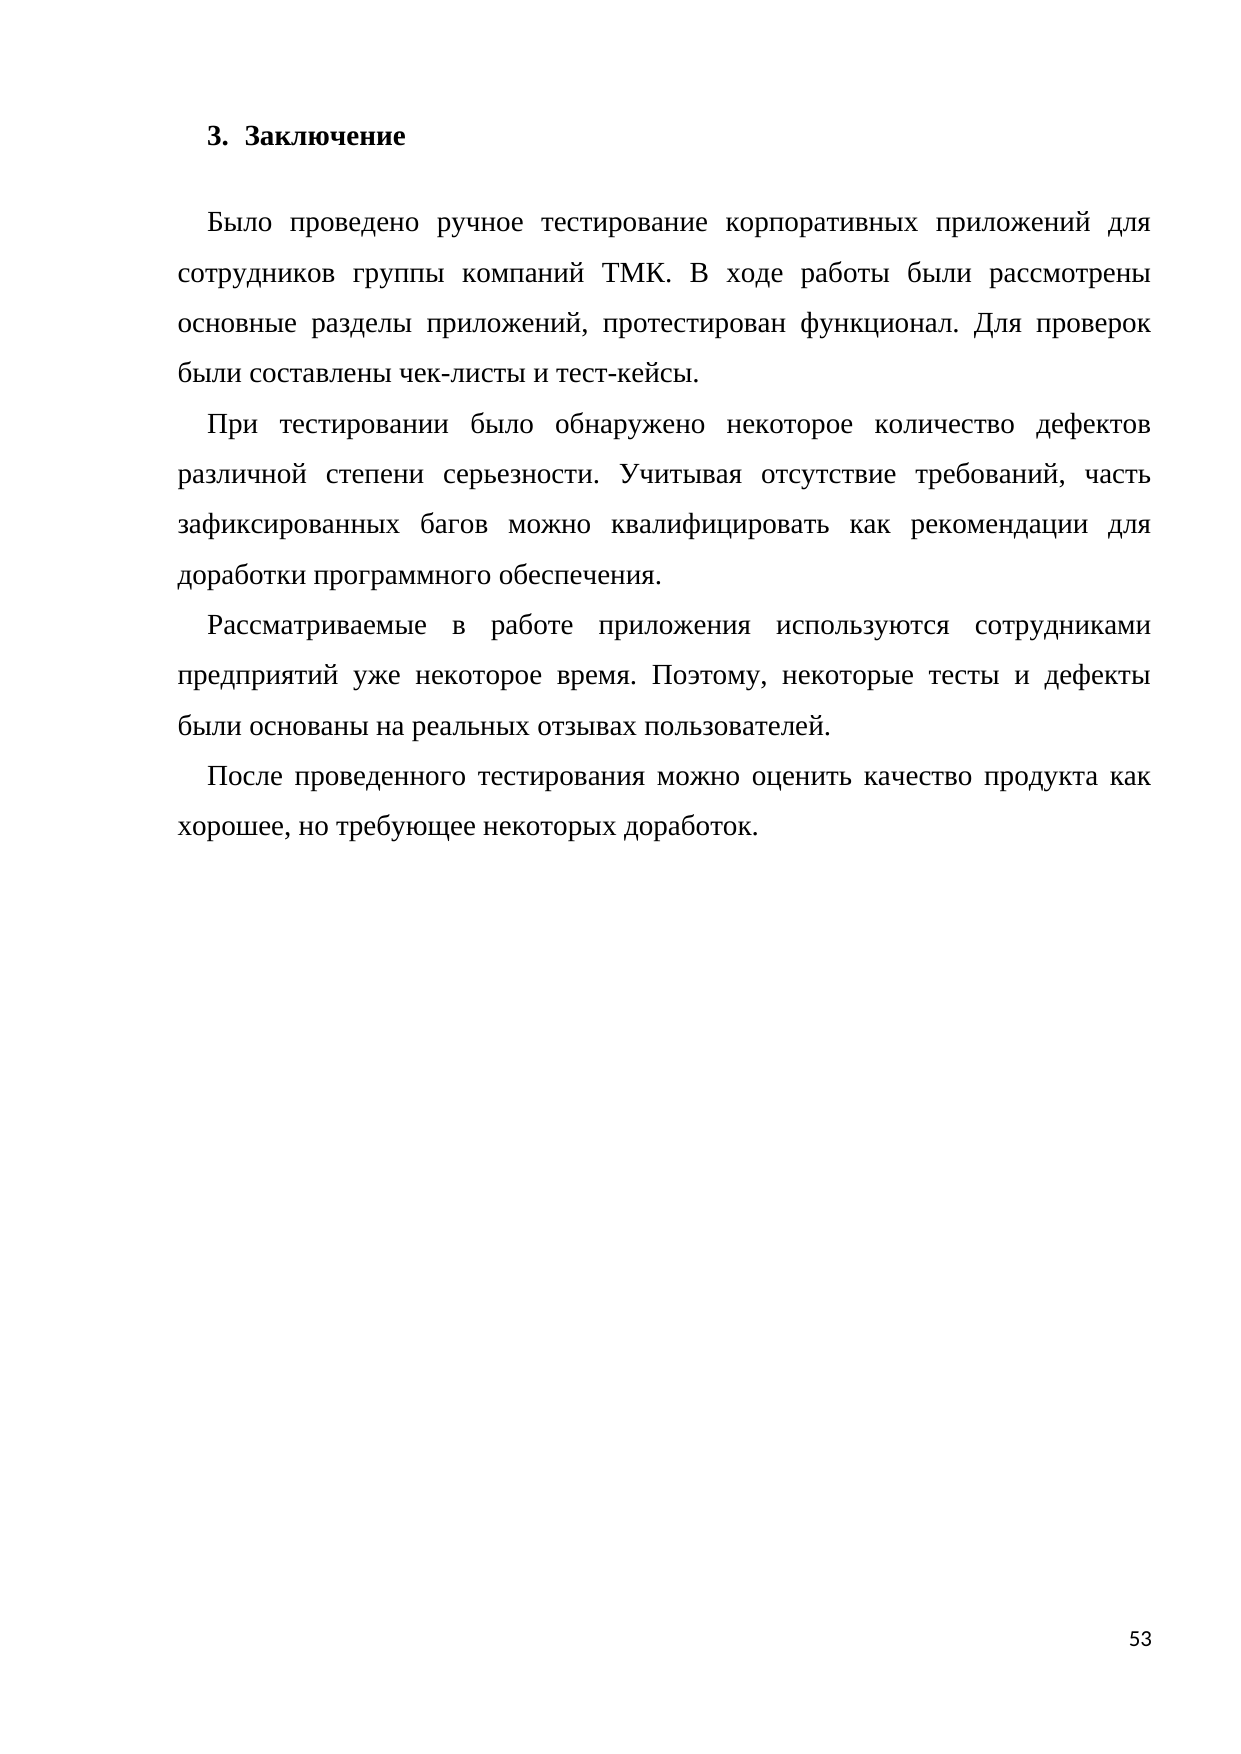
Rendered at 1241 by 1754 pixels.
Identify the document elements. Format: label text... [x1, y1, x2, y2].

text Было проведено ручное тестирование корпоративных приложений для сотрудников группы компаний ТМК. В ходе работы были рассмотрены основные разделы приложений, протестирован функционал. Для проверок были составлены чек-листы и тест-кейсы. [177, 204, 1152, 389]
text После проведенного тестирования можно оценить качество продукта как хорошее, но требующее некоторых доработок. [177, 758, 1152, 842]
subtitle Заключение [207, 118, 1152, 152]
text Рассматриваемые в работе приложения используются сотрудниками предприятий уже некоторое время. Поэтому, некоторые тесты и дефекты были основаны на реальных отзывах пользователей. [177, 607, 1152, 741]
text При тестировании было обнаружено некоторое количество дефектов различной степени серьезности. Учитывая отсутствие требований, часть зафиксированных багов можно квалифицировать как рекомендации для доработки программного обеспечения. [177, 406, 1152, 590]
